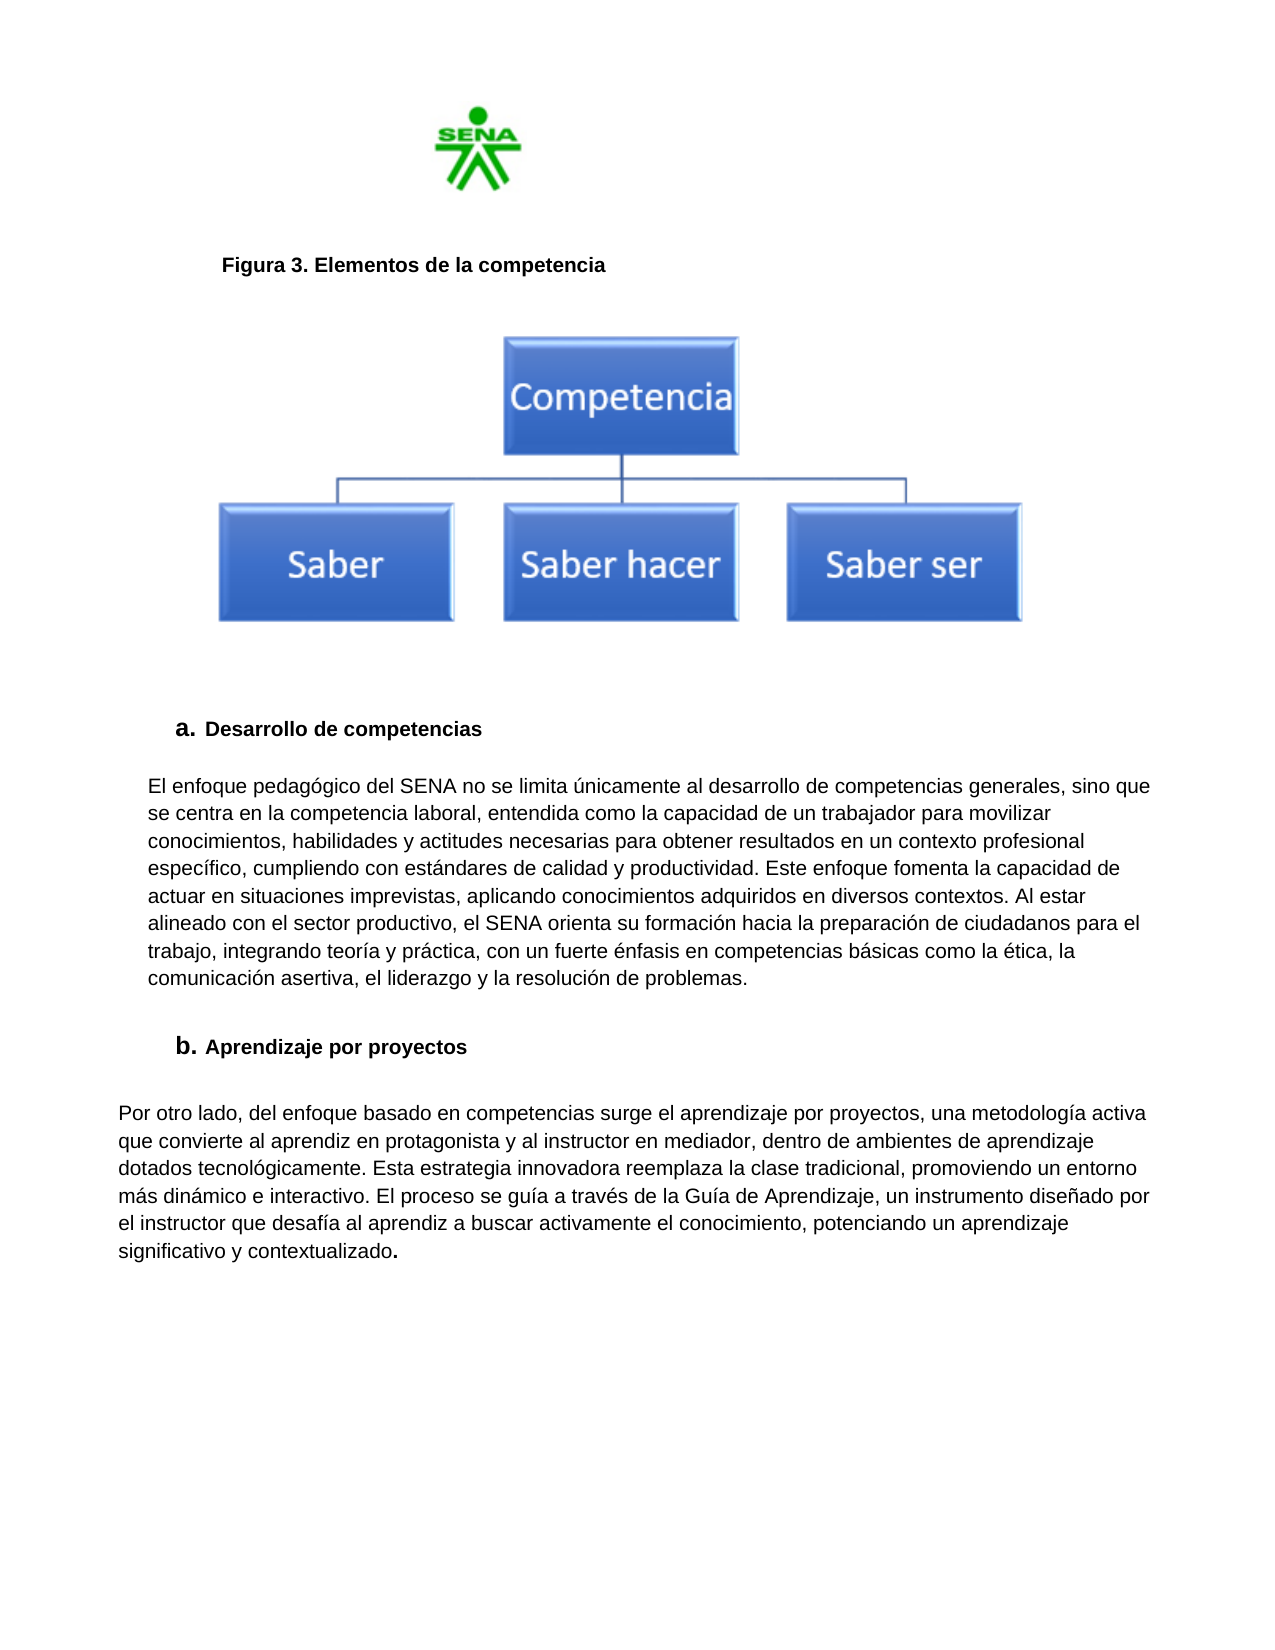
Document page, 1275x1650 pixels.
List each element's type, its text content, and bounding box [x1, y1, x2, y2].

list Desarrollo de competencias [175, 713, 1152, 742]
picture [430, 101, 528, 199]
text Figura 3. Elementos de la competencia [222, 253, 1152, 277]
text El enfoque pedagógico del SENA no se limita únicamente al desarrollo de competencias generales, sino que se centra en la competencia laboral, entendida como la capacidad de un trabajador para movilizar conocimientos, habilidades y actitudes necesarias para obtener resultados en un contexto profesional específico, cumpliendo con estándares de calidad y productividad. Este enfoque fomenta la capacidad de actuar en situaciones imprevistas, aplicando conocimientos adquiridos en diversos contextos. Al estar alineado con el sector productivo, el SENA orienta su formación hacia la preparación de ciudadanos para el trabajo, integrando teoría y práctica, con un fuerte énfasis en competencias básicas como la ética, la comunicación asertiva, el liderazgo y la resolución de problemas. [148, 773, 1152, 990]
picture [147, 335, 1109, 631]
list Aprendizaje por proyectos [175, 1031, 1152, 1059]
